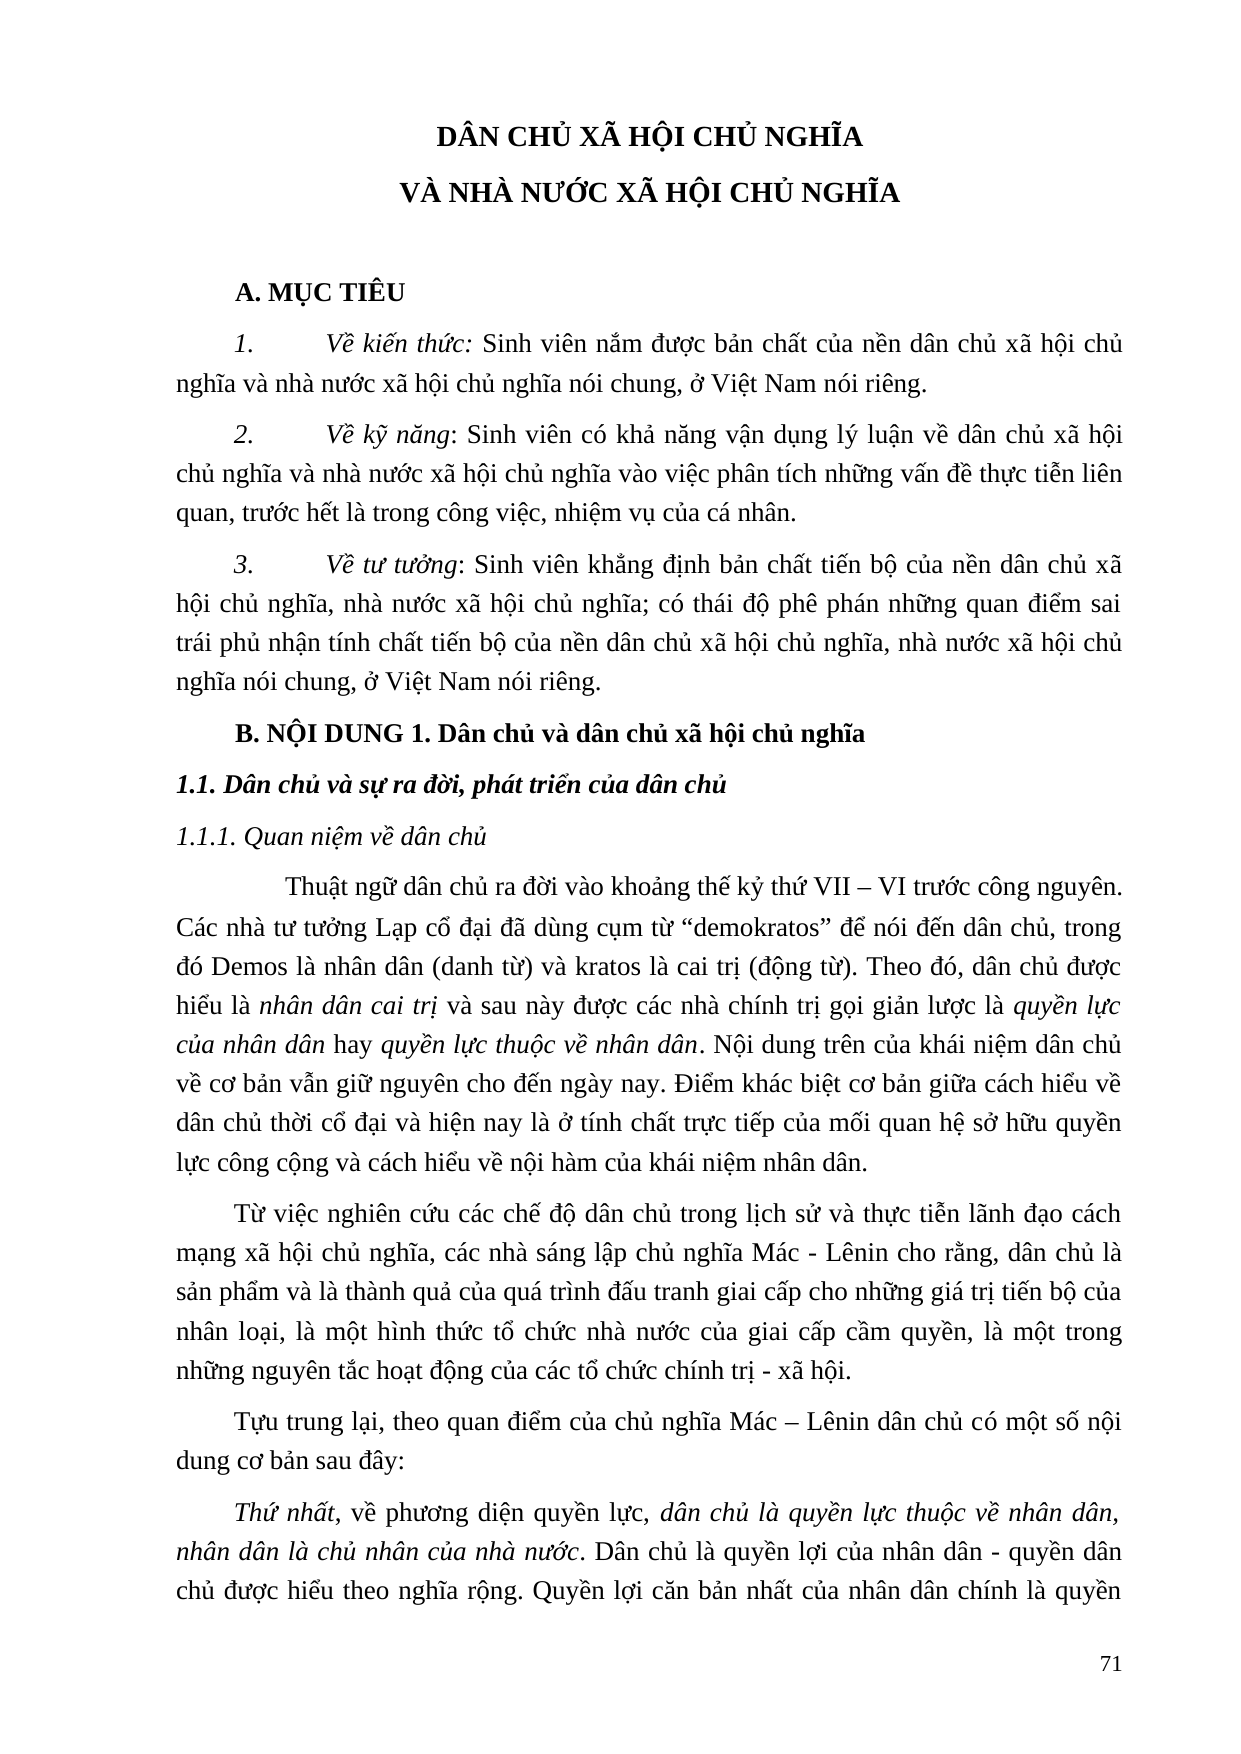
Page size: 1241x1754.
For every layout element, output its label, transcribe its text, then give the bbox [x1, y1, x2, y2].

list Về kỹ năng: Sinh viên có khả năng vận dụng lý luận về dân chủ xã hội chủ nghĩa và nhà nước xã hội chủ nghĩa vào việc phân tích những vấn đề thực tiễn liên quan, trước hết là trong công việc, nhiệm vụ của cá nhân. [176, 418, 1123, 528]
text DÂN CHỦ XÃ HỘI CHỦ NGHĨA [205, 119, 1094, 153]
subtitle B. NỘI DUNG 1. Dân chủ và dân chủ xã hội chủ nghĩa [235, 717, 1128, 748]
list Về kiến thức: Sinh viên nắm được bản chất của nền dân chủ xã hội chủ nghĩa và nhà nước xã hội chủ nghĩa nói chung, ở Việt Nam nói riêng. [176, 327, 1123, 398]
text VÀ NHÀ NƯỚC XÃ HỘI CHỦ NGHĨA [205, 176, 1094, 209]
text Từ việc nghiên cứu các chế độ dân chủ trong lịch sử và thực tiễn lãnh đạo cách mạng xã hội chủ nghĩa, các nhà sáng lập chủ nghĩa Mác - Lênin cho rằng, dân chủ là sản phẩm và là thành quả của quá trình đấu tranh giai cấp cho những giá trị tiến bộ của nhân loại, là một hình thức tổ chức nhà nước của giai cấp cầm quyền, là một trong những nguyên tắc hoạt động của các tổ chức chính trị - xã hội. [176, 1197, 1123, 1385]
text 1.1. Dân chủ và sự ra đời, phát triển của dân chủ [176, 768, 1128, 799]
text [176, 1496, 1123, 1605]
text 1.1.1. Quan niệm về dân chủ [176, 820, 1124, 852]
text Tựu trung lại, theo quan điểm của chủ nghĩa Mác – Lênin dân chủ có một số nội dung cơ bản sau đây: [176, 1405, 1123, 1476]
list Về tư tưởng: Sinh viên khẳng định bản chất tiến bộ của nền dân chủ xã hội chủ nghĩa, nhà nước xã hội chủ nghĩa; có thái độ phê phán những quan điểm sai trái phủ nhận tính chất tiến bộ của nền dân chủ xã hội chủ nghĩa, nhà nước xã hội chủ nghĩa nói chung, ở Việt Nam nói riêng. [176, 548, 1123, 697]
text Thuật ngữ dân chủ ra đời vào khoảng thế kỷ thứ VII – VI trước công nguyên. [175, 870, 1124, 902]
text Các nhà tư tưởng Lạp cổ đại đã dùng cụm từ “demokratos” để nói đến dân chủ, trong đó Demos là nhân dân (danh từ) và kratos là cai trị (động từ). Theo đó, dân chủ được hiểu là nhân dân cai trị và sau này được các nhà chính trị gọi giản lược là quyền lực của nhân dân hay quyền lực thuộc về nhân dân. Nội dung trên của khái niệm dân chủ về cơ bản vẫn giữ nguyên cho đến ngày nay. Điểm khác biệt cơ bản giữa cách hiểu về dân chủ thời cổ đại và hiện nay là ở tính chất trực tiếp của mối quan hệ sở hữu quyền lực công cộng và cách hiểu về nội hàm của khái niệm nhân dân. [176, 911, 1123, 1177]
subtitle A. MỤC TIÊU [235, 276, 1128, 307]
